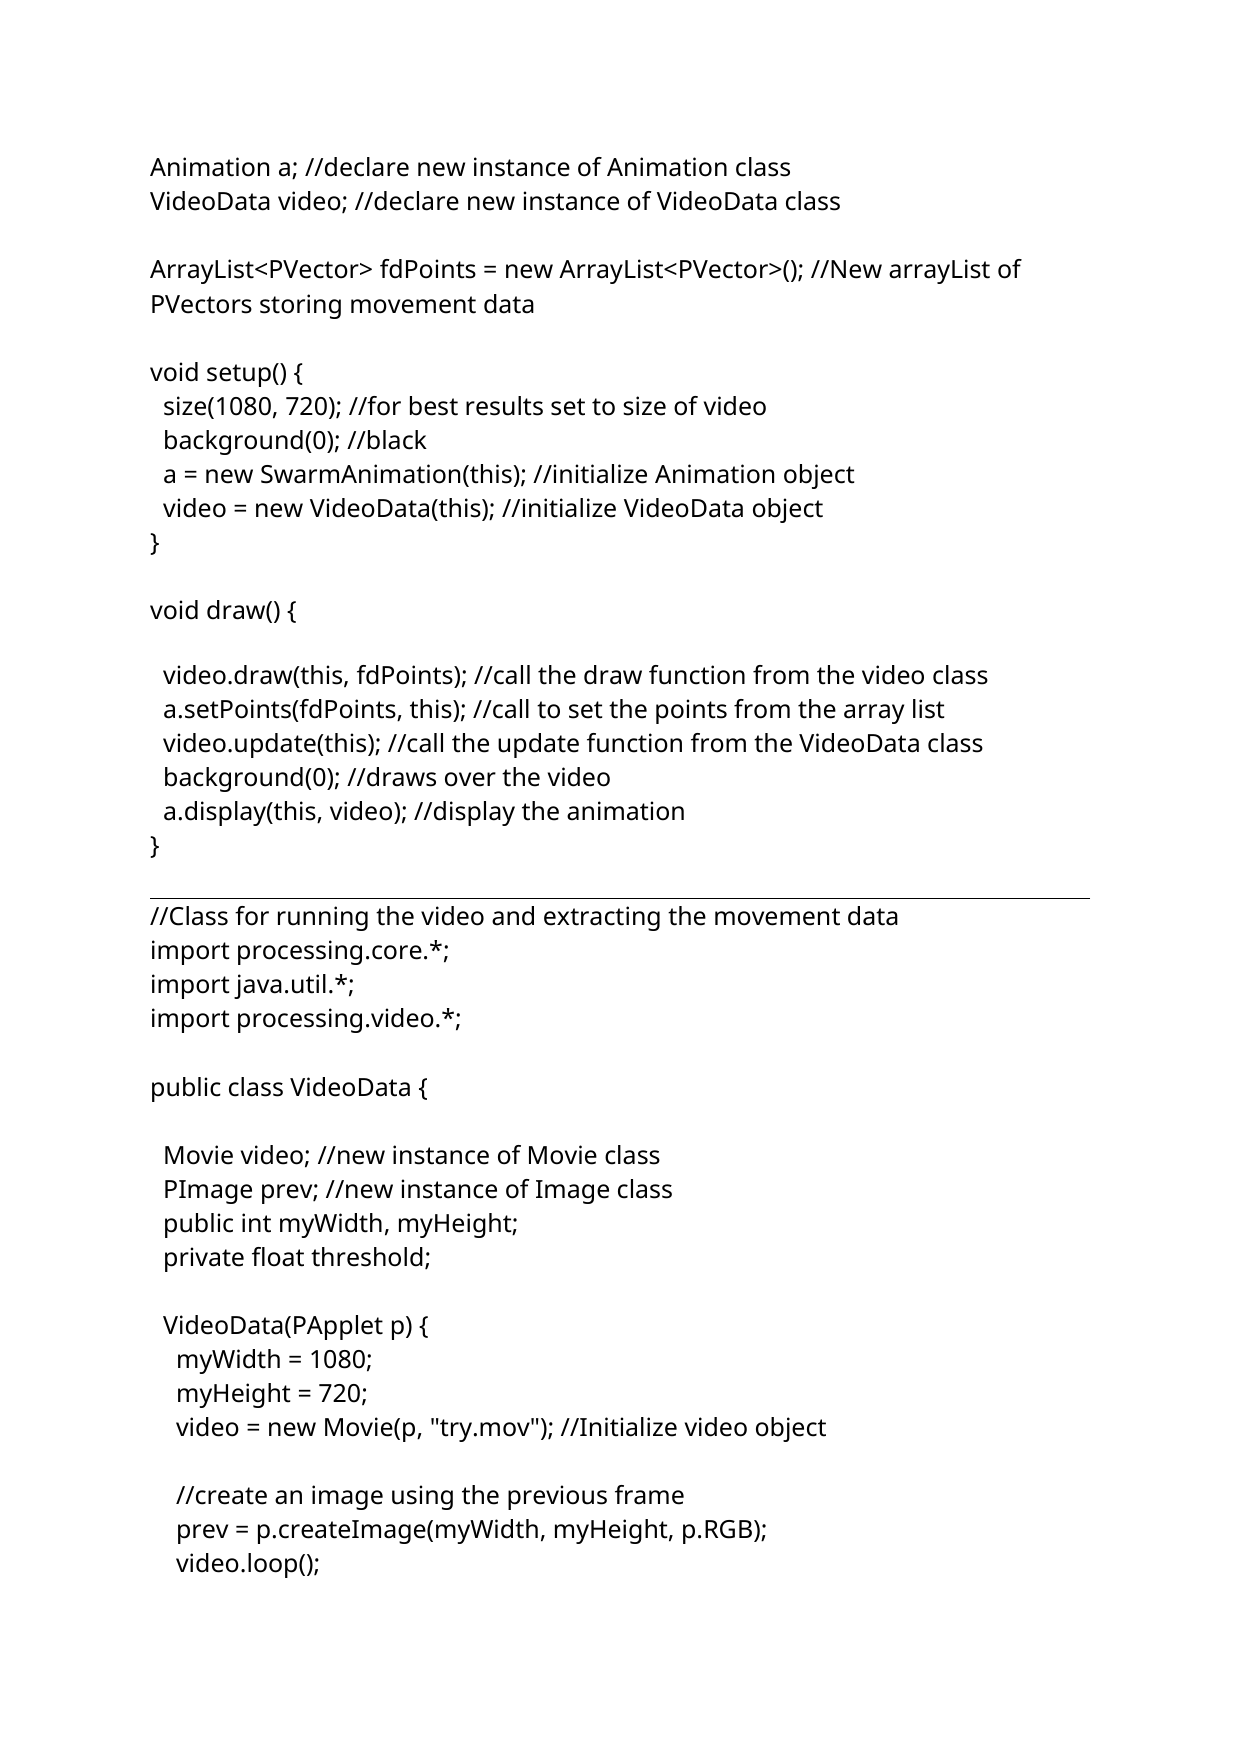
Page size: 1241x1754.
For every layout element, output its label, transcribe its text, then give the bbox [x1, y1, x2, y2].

text a = new SwarmAnimation(this); //initialize Animation object [150, 457, 1090, 491]
text video.loop(); [150, 1546, 1090, 1580]
text import processing.video.*; [150, 1001, 1090, 1035]
text background(0); //draws over the video [150, 759, 1090, 794]
text import java.util.*; [150, 967, 1090, 1001]
text Animation a; //declare new instance of Animation class [150, 150, 1090, 184]
text } [150, 828, 1090, 862]
text video = new VideoData(this); //initialize VideoData object [150, 491, 1090, 525]
text Movie video; //new instance of Movie class [150, 1137, 1090, 1171]
text myWidth = 1080; [150, 1342, 1090, 1376]
text a.setPoints(fdPoints, this); //call to set the points from the array list [150, 691, 1090, 726]
text private float threshold; [150, 1239, 1090, 1274]
text public class VideoData { [150, 1069, 1090, 1103]
text public int myWidth, myHeight; [150, 1206, 1090, 1239]
text prev = p.createImage(myWidth, myHeight, p.RGB); [150, 1512, 1090, 1546]
text video.update(this); //call the update function from the VideoData class [150, 726, 1090, 759]
text video.draw(this, fdPoints); //call the draw function from the video class [150, 657, 1090, 691]
text video = new Movie(p, "try.mov"); //Initialize video object [150, 1410, 1090, 1444]
text a.display(this, video); //display the animation [150, 794, 1090, 828]
text ArrayList<PVector> fdPoints = new ArrayList<PVector>(); //New arrayList of PVectors storing movement data [150, 252, 1090, 320]
text void setup() { [150, 354, 1090, 388]
text void draw() { [150, 593, 1090, 627]
text //Class for running the video and extracting the movement data [150, 899, 1090, 933]
text import processing.core.*; [150, 933, 1090, 967]
text myHeight = 720; [150, 1376, 1090, 1410]
text VideoData video; //declare new instance of VideoData class [150, 184, 1090, 218]
text VideoData(PApplet p) { [150, 1308, 1090, 1342]
text size(1080, 720); //for best results set to size of video [150, 388, 1090, 422]
text background(0); //black [150, 422, 1090, 457]
text } [150, 525, 1090, 559]
text //create an image using the previous frame [150, 1478, 1090, 1512]
text PImage prev; //new instance of Image class [150, 1171, 1090, 1206]
